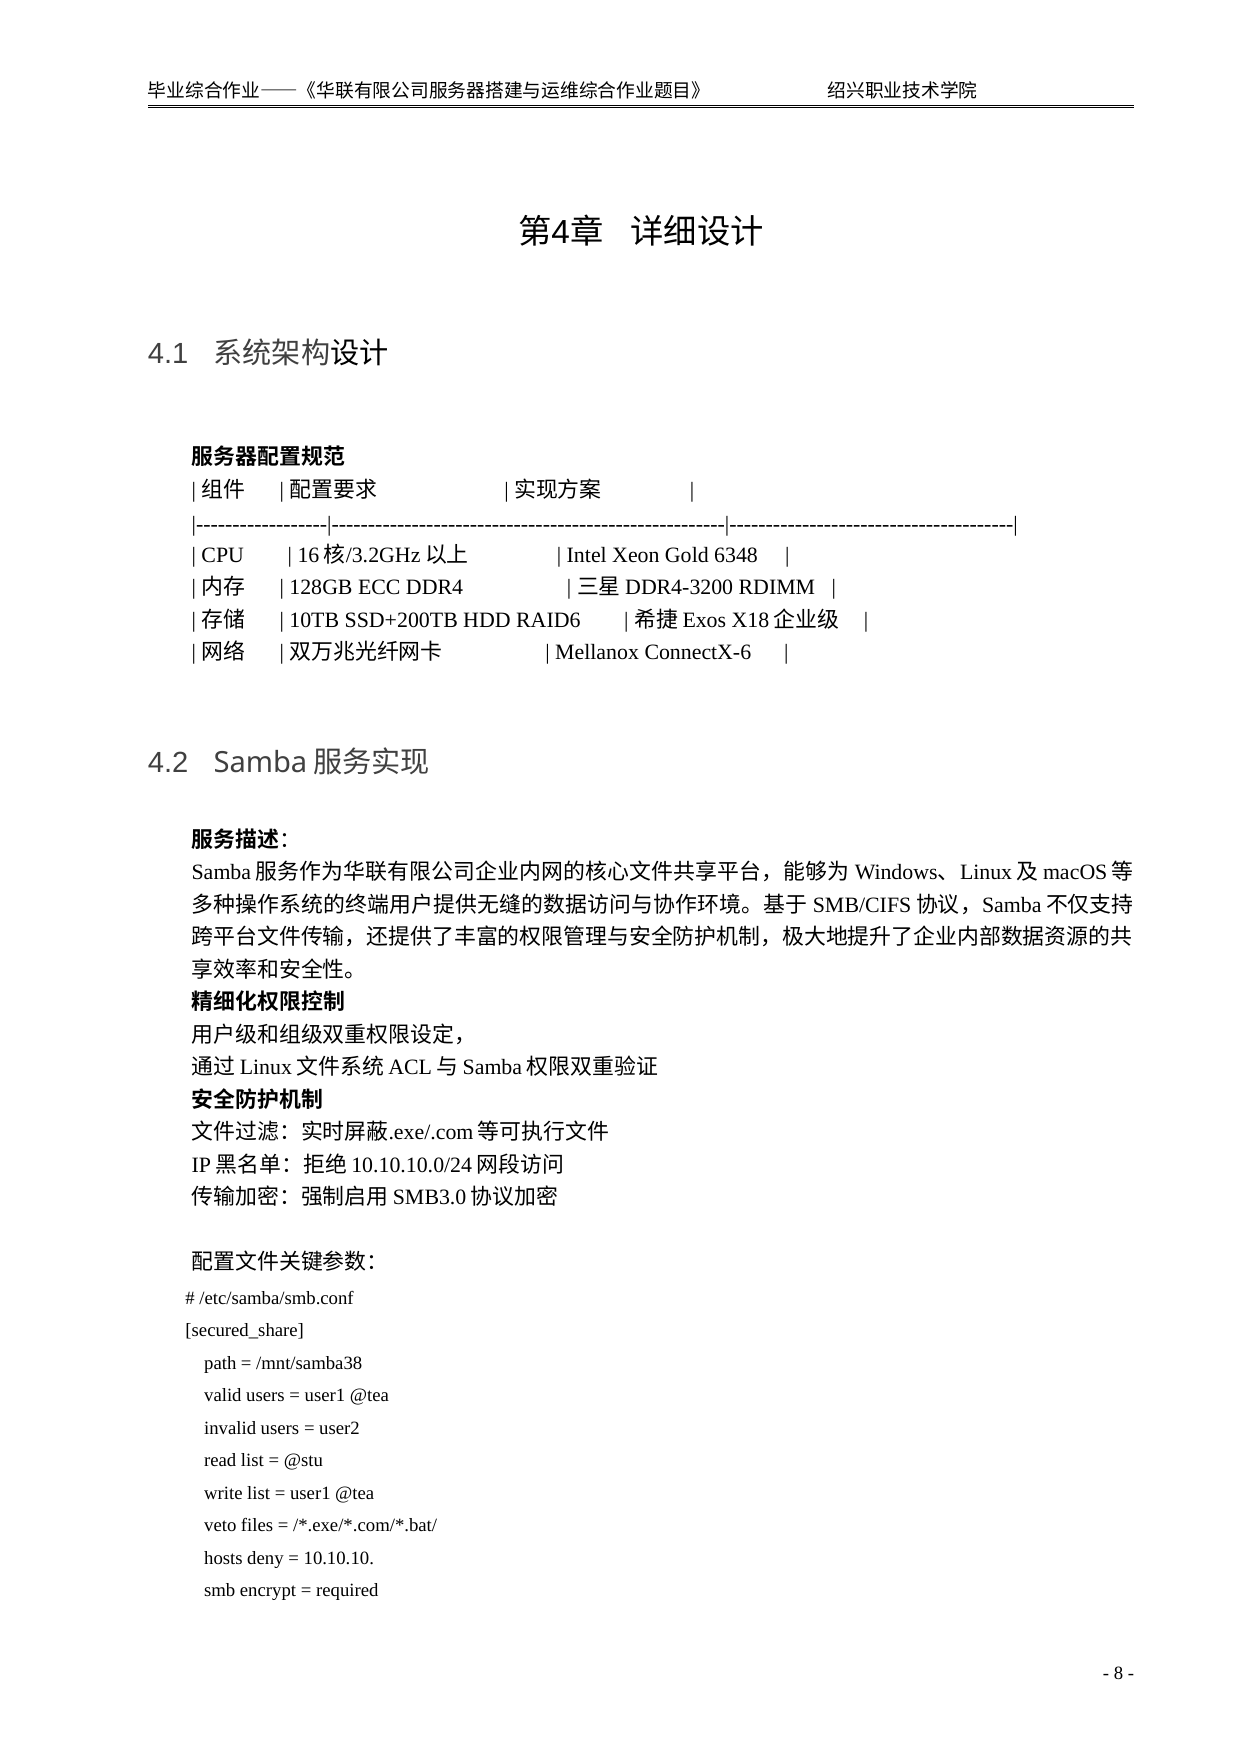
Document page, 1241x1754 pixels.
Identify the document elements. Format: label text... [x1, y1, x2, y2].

text |------------------|------------------------------------------------------|---------------------------------------| [148, 503, 1134, 536]
text veto files = /*.exe/*.com/*.bat/ [148, 1503, 1134, 1536]
text valid users = user1 @tea [148, 1373, 1134, 1406]
text 安全防护机制 [148, 1081, 1134, 1113]
text | 内存 | 128GB ECC DDR4 | 三星DDR4-3200 RDIMM | [148, 568, 1134, 601]
text | CPU | 16核/3.2GHz以上 | Intel Xeon Gold 6348 | [148, 536, 1134, 568]
text | 组件 | 配置要求 | 实现方案 | [148, 471, 1134, 503]
text IP黑名单：拒绝10.10.10.0/24网段访问 [148, 1146, 1134, 1178]
text [secured_share] [148, 1308, 1134, 1341]
subtitle Samba服务实现 [148, 738, 1134, 781]
text 通过Linux文件系统ACL与Samba权限双重验证 [148, 1048, 1134, 1081]
text 精细化权限控制 [148, 983, 1134, 1016]
text 服务描述： Samba服务作为华联有限公司企业内网的核心文件共享平台，能够为Windows、Linux及macOS等多种操作系统的终端用户提供无缝的数据访问与协作环境。基于SMB/CIFS协议，Samba不仅支持跨平台文件传输，还提供了丰富的权限管理与安全防护机制，极大地提升了企业内部数据资源的共享效率和安全性。 [191, 821, 1134, 983]
text path = /mnt/samba38 [148, 1341, 1134, 1373]
text hosts deny = 10.10.10. [148, 1536, 1134, 1568]
text 传输加密：强制启用SMB3.0协议加密 [148, 1178, 1134, 1211]
text 用户级和组级双重权限设定， [148, 1016, 1134, 1048]
text 文件过滤：实时屏蔽.exe/.com等可执行文件 [148, 1113, 1134, 1146]
text invalid users = user2 [148, 1406, 1134, 1438]
text | 存储 | 10TB SSD+200TB HDD RAID6 | 希捷Exos X18企业级 | [148, 601, 1134, 633]
text | 网络 | 双万兆光纤网卡 | Mellanox ConnectX-6 | [148, 633, 1134, 666]
text read list = @stu [148, 1438, 1134, 1471]
text smb encrypt = required [148, 1568, 1134, 1601]
subtitle 系统架构设计 [148, 328, 1134, 372]
text 配置文件关键参数： [148, 1243, 1134, 1276]
subtitle 详细设计 [148, 193, 1134, 253]
text write list = user1 @tea [148, 1471, 1134, 1503]
text 服务器配置规范 [148, 438, 1134, 471]
text # /etc/samba/smb.conf [148, 1276, 1134, 1308]
